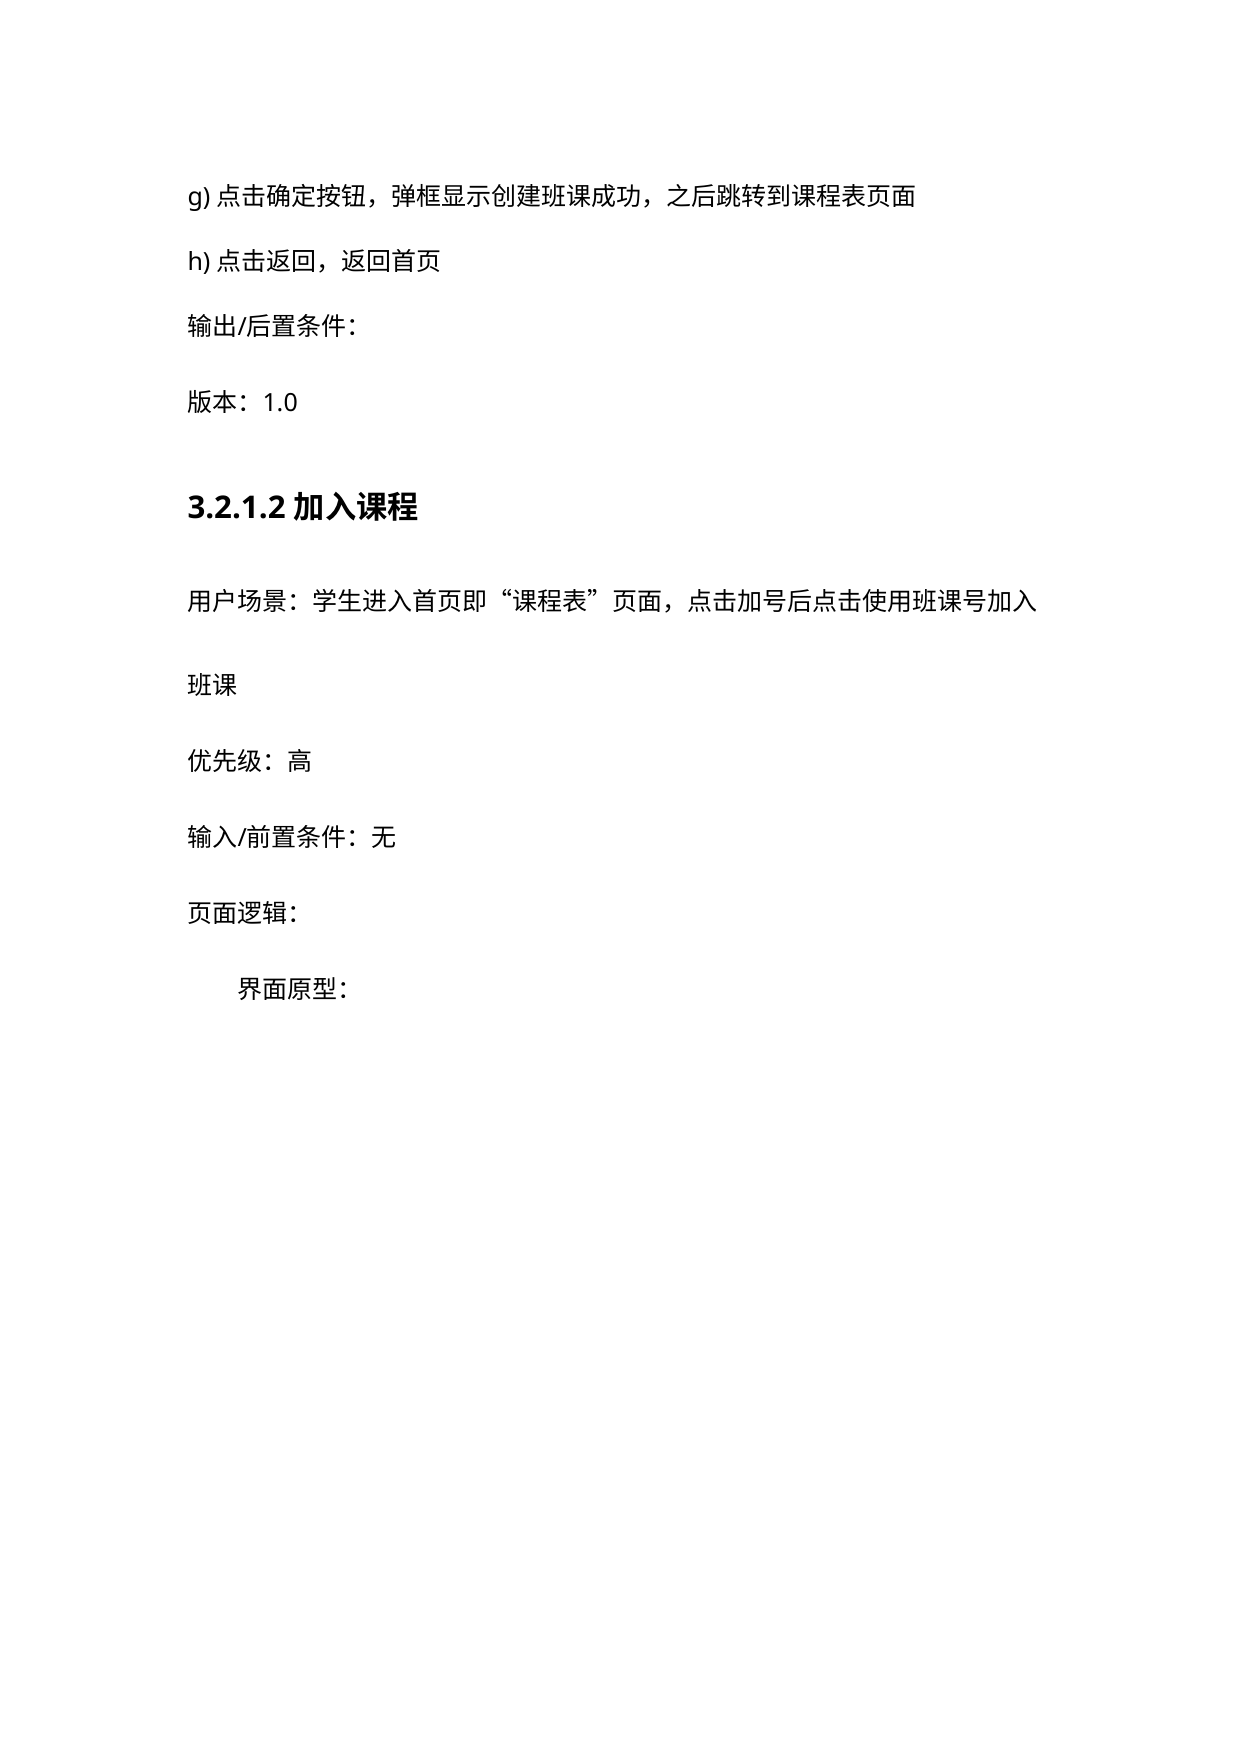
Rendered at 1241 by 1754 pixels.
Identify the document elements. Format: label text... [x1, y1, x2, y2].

text 输出/后置条件： [187, 292, 1053, 357]
text 版本：1.0 [187, 368, 1053, 433]
text 界面原型： [187, 955, 1053, 1020]
text 用户场景：学生进入首页即“课程表”页面，点击加号后点击使用班课号加入班课 [187, 567, 1053, 716]
text 输入/前置条件：无 [187, 803, 1053, 868]
text 优先级：高 [187, 727, 1053, 792]
subtitle 3.2.1.2 加入课程 [187, 473, 1053, 538]
list 点击确定按钮，弹框显示创建班课成功，之后跳转到课程表页面 [187, 162, 1053, 227]
text 页面逻辑： [187, 879, 1053, 944]
list 点击返回，返回首页 [187, 227, 1053, 292]
